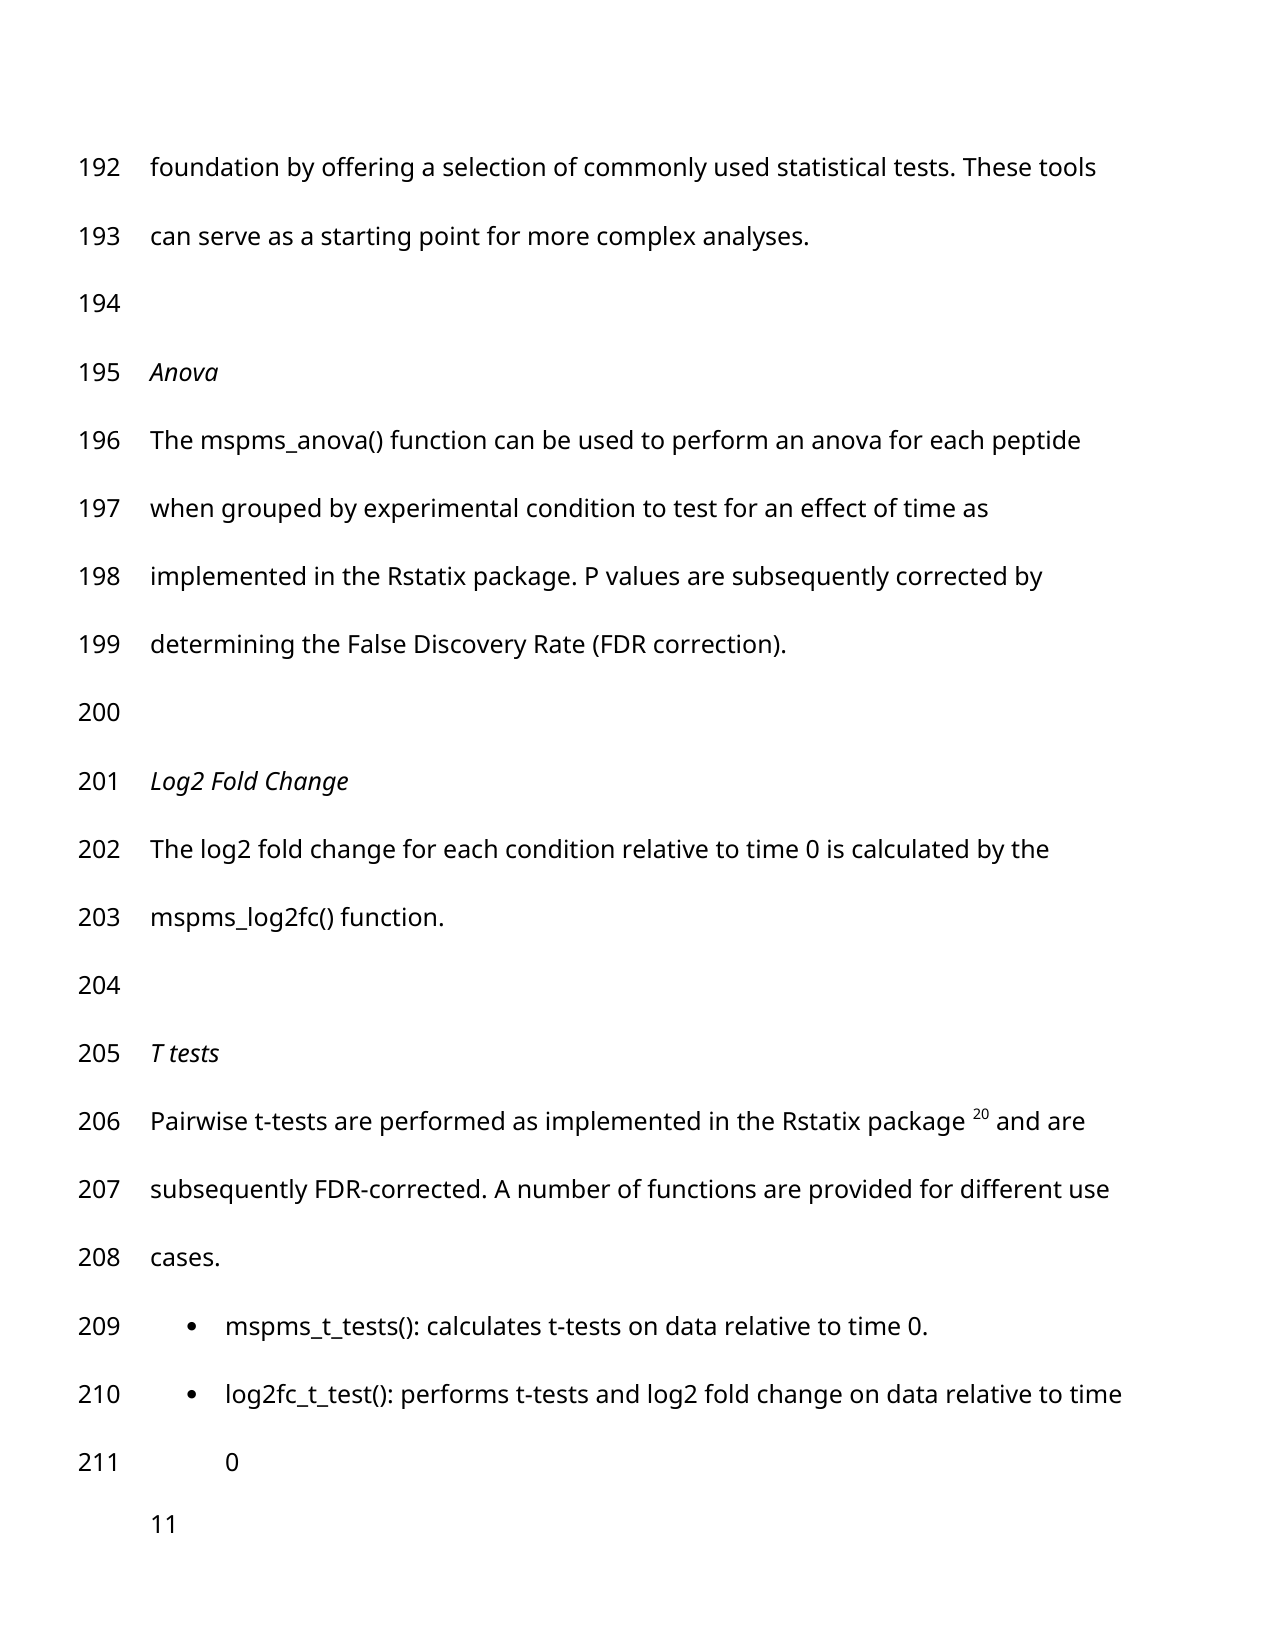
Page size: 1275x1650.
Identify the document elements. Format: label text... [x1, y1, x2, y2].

text Log2 Fold Change [150, 763, 1125, 797]
text T tests [150, 1036, 1125, 1070]
text The mspms_anova() function can be used to perform an anova for each peptide when grouped by experimental condition to test for an effect of time as implemented in the Rstatix package. P values are subsequently corrected by determining the False Discovery Rate (FDR correction). [150, 422, 1125, 661]
text The log2 fold change for each condition relative to time 0 is calculated by the mspms_log2fc() function. [150, 831, 1125, 933]
list log2fc_t_test(): performs t-tests and log2 fold change on data relative to time 0 [187, 1376, 1125, 1478]
list mspms_t_tests(): calculates t-tests on data relative to time 0. [187, 1308, 1125, 1342]
text Anova [150, 354, 1125, 388]
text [150, 150, 1125, 252]
text Pairwise t-tests are performed as implemented in the Rstatix package 20 and are subsequently FDR-corrected. A number of functions are provided for different use cases. [150, 1104, 1125, 1274]
